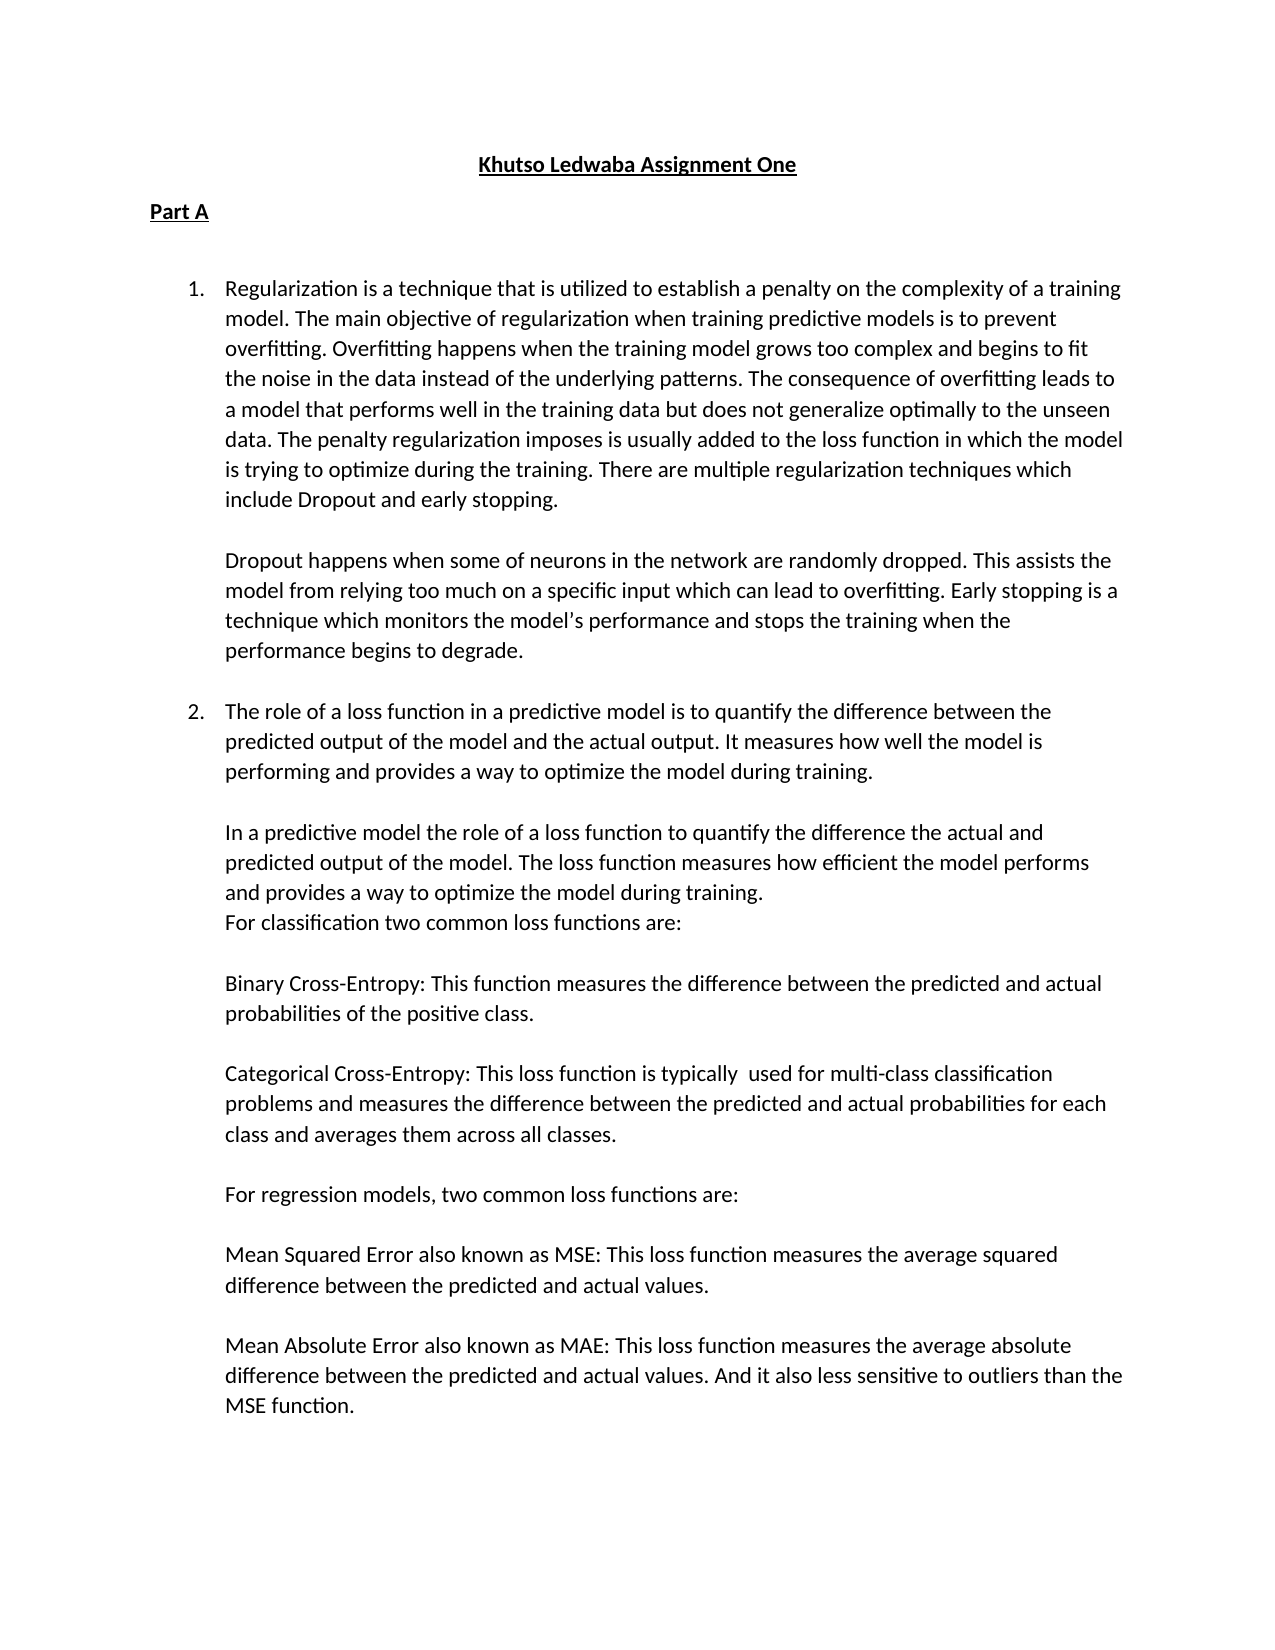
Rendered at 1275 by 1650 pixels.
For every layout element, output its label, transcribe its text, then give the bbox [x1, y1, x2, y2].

list Mean Absolute Error also known as MAE: This loss function measures the average absolute difference between the predicted and actual values. And it also less sensitive to outliers than the MSE function. [225, 1331, 1125, 1420]
list The role of a loss function in a predictive model is to quantify the difference between the predicted output of the model and the actual output. It measures how well the model is performing and provides a way to optimize the model during training. [187, 697, 1125, 785]
list Categorical Cross-Entropy: This loss function is typically used for multi-class classification problems and measures the difference between the predicted and actual probabilities for each class and averages them across all classes. [225, 1059, 1125, 1148]
list Binary Cross-Entropy: This function measures the difference between the predicted and actual probabilities of the positive class. [225, 969, 1125, 1027]
list Dropout happens when some of neurons in the network are randomly dropped. This assists the model from relying too much on a specific input which can lead to overfitting. Early stopping is a technique which monitors the model’s performance and stops the training when the performance begins to degrade. [225, 546, 1125, 664]
text Khutso Ledwaba Assignment One [150, 150, 1125, 178]
list For classification two common loss functions are: [225, 908, 1125, 936]
list Mean Squared Error also known as MSE: This loss function measures the average squared difference between the predicted and actual values. [225, 1241, 1125, 1299]
list In a predictive model the role of a loss function to quantify the difference the actual and predicted output of the model. The loss function measures how efficient the model performs and provides a way to optimize the model during training. [225, 818, 1125, 906]
text Part A [150, 197, 1125, 225]
list For regression models, two common loss functions are: [225, 1180, 1125, 1208]
list Regularization is a technique that is utilized to establish a penalty on the complexity of a training model. The main objective of regularization when training predictive models is to prevent overfitting. Overfitting happens when the training model grows too complex and begins to fit the noise in the data instead of the underlying patterns. The consequence of overfitting leads to a model that performs well in the training data but does not generalize optimally to the unseen data. The penalty regularization imposes is usually added to the loss function in which the model is trying to optimize during the training. There are multiple regularization techniques which include Dropout and early stopping. [187, 274, 1125, 513]
